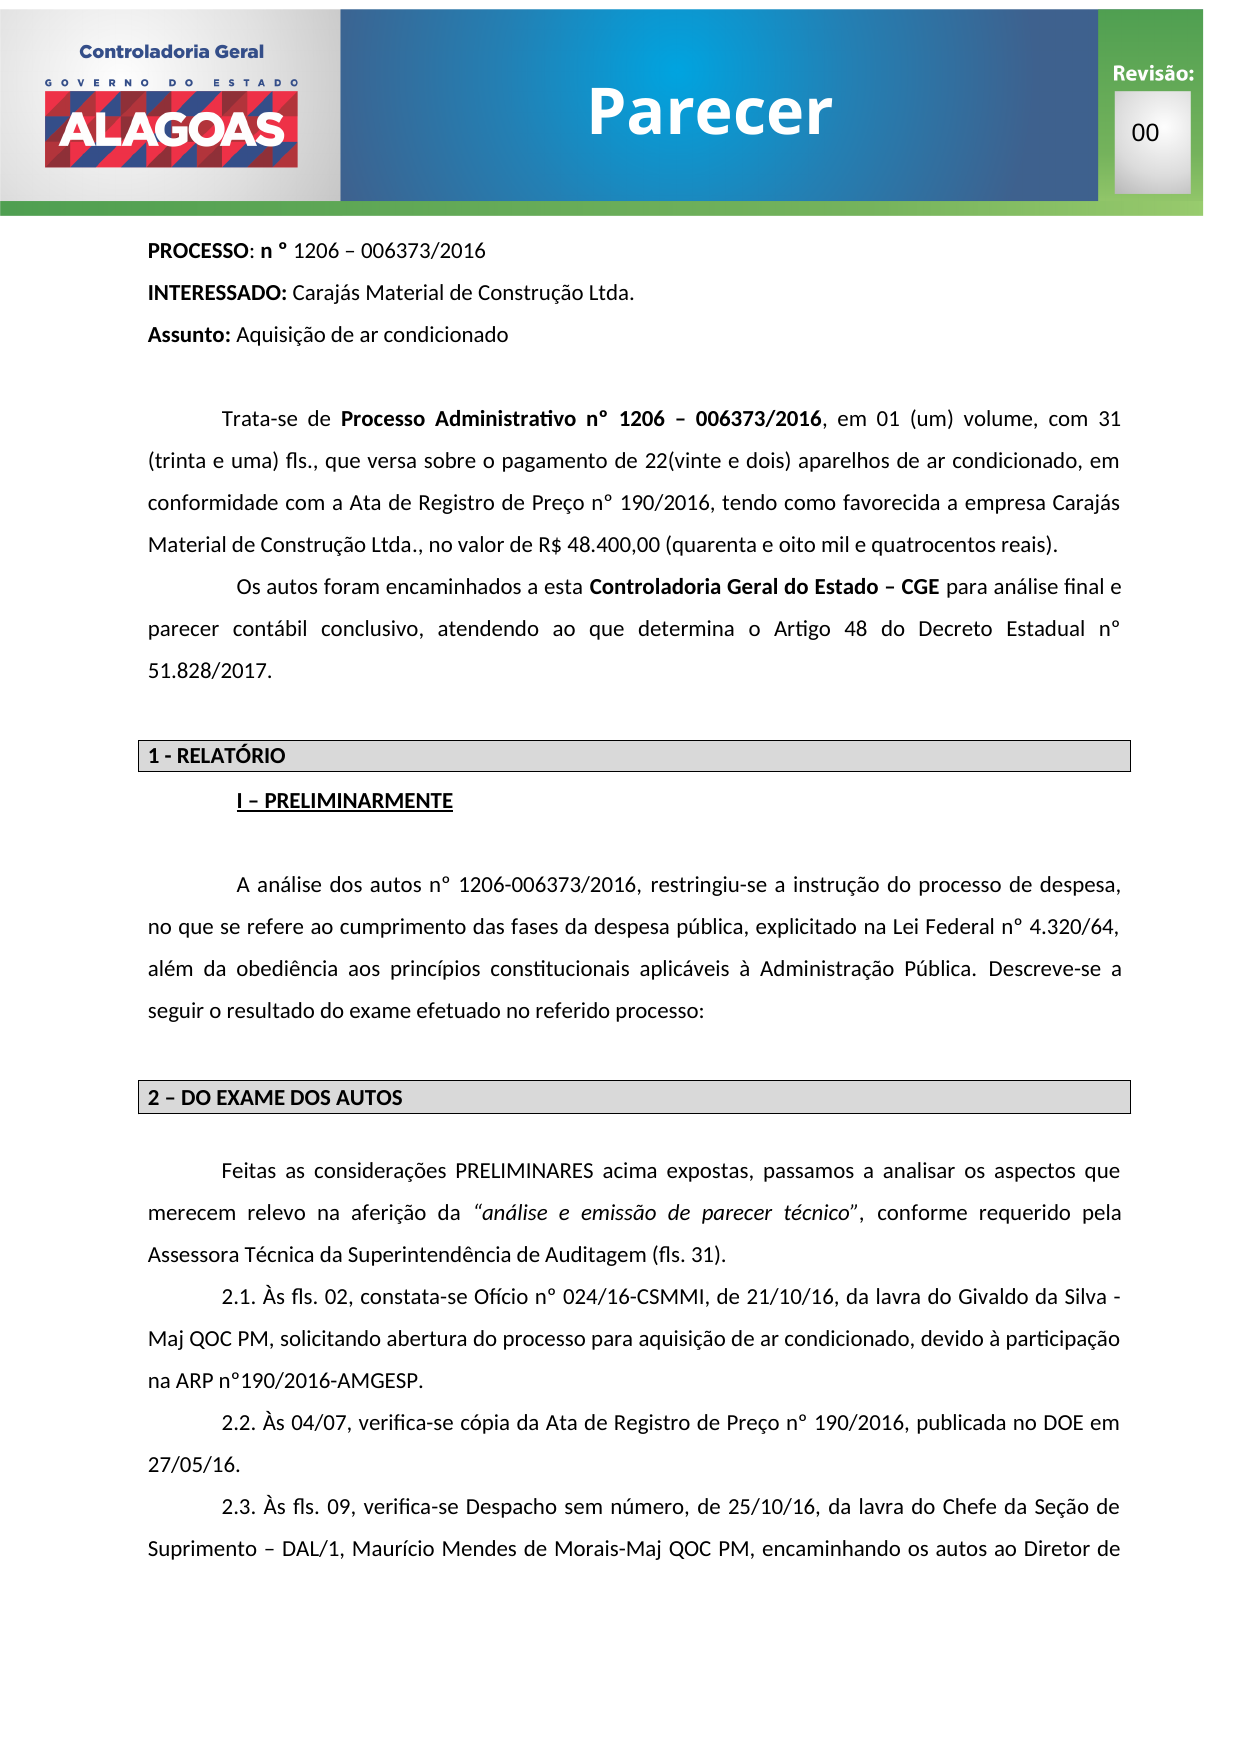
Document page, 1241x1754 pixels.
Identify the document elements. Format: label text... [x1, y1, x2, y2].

text Feitas as considerações PRELIMINARES acima expostas, passamos a analisar os aspectos que merecem relevo na aferição da “análise e emissão de parecer técnico”, conforme requerido pela Assessora Técnica da Superintendência de Auditagem (fls. 31). [148, 1156, 1122, 1268]
text Assunto: Aquisição de ar condicionado [148, 320, 1122, 348]
text 2.1. Às fls. 02, constata-se Ofício nº 024/16-CSMMI, de 21/10/16, da lavra do Givaldo da Silva - Maj QOC PM, solicitando abertura do processo para aquisição de ar condicionado, devido à participação na ARP nº190/2016-AMGESP. [148, 1282, 1122, 1394]
text I – PRELIMINARMENTE [163, 786, 1122, 814]
text Trata-se de Processo Administrativo nº 1206 – 006373/2016, em 01 (um) volume, com 31 (trinta e uma) fls., que versa sobre o pagamento de 22(vinte e dois) aparelhos de ar condicionado, em conformidade com a Ata de Registro de Preço nº 190/2016, tendo como favorecida a empresa Carajás Material de Construção Ltda., no valor de R$ 48.400,00 (quarenta e oito mil e quatrocentos reais). [148, 404, 1122, 558]
text 2 – DO EXAME DOS AUTOS [139, 1081, 1130, 1113]
picture [0, 9, 1204, 216]
text PROCESSO: n º 1206 – 006373/2016 [148, 236, 1122, 264]
text 1 - RELATÓRIO [139, 741, 1130, 771]
text INTERESSADO: Carajás Material de Construção Ltda. [148, 278, 1122, 306]
text 2.2. Às 04/07, verifica-se cópia da Ata de Registro de Preço nº 190/2016, publicada no DOE em 27/05/16. [148, 1408, 1122, 1478]
text A análise dos autos nº 1206-006373/2016, restringiu-se a instrução do processo de despesa, no que se refere ao cumprimento das fases da despesa pública, explicitado na Lei Federal nº 4.320/64, além da obediência aos princípios constitucionais aplicáveis à Administração Pública. Descreve-se a seguir o resultado do exame efetuado no referido processo: [148, 870, 1122, 1024]
text Os autos foram encaminhados a esta Controladoria Geral do Estado – CGE para análise final e parecer contábil conclusivo, atendendo ao que determina o Artigo 48 do Decreto Estadual nº 51.828/2017. [148, 572, 1122, 684]
